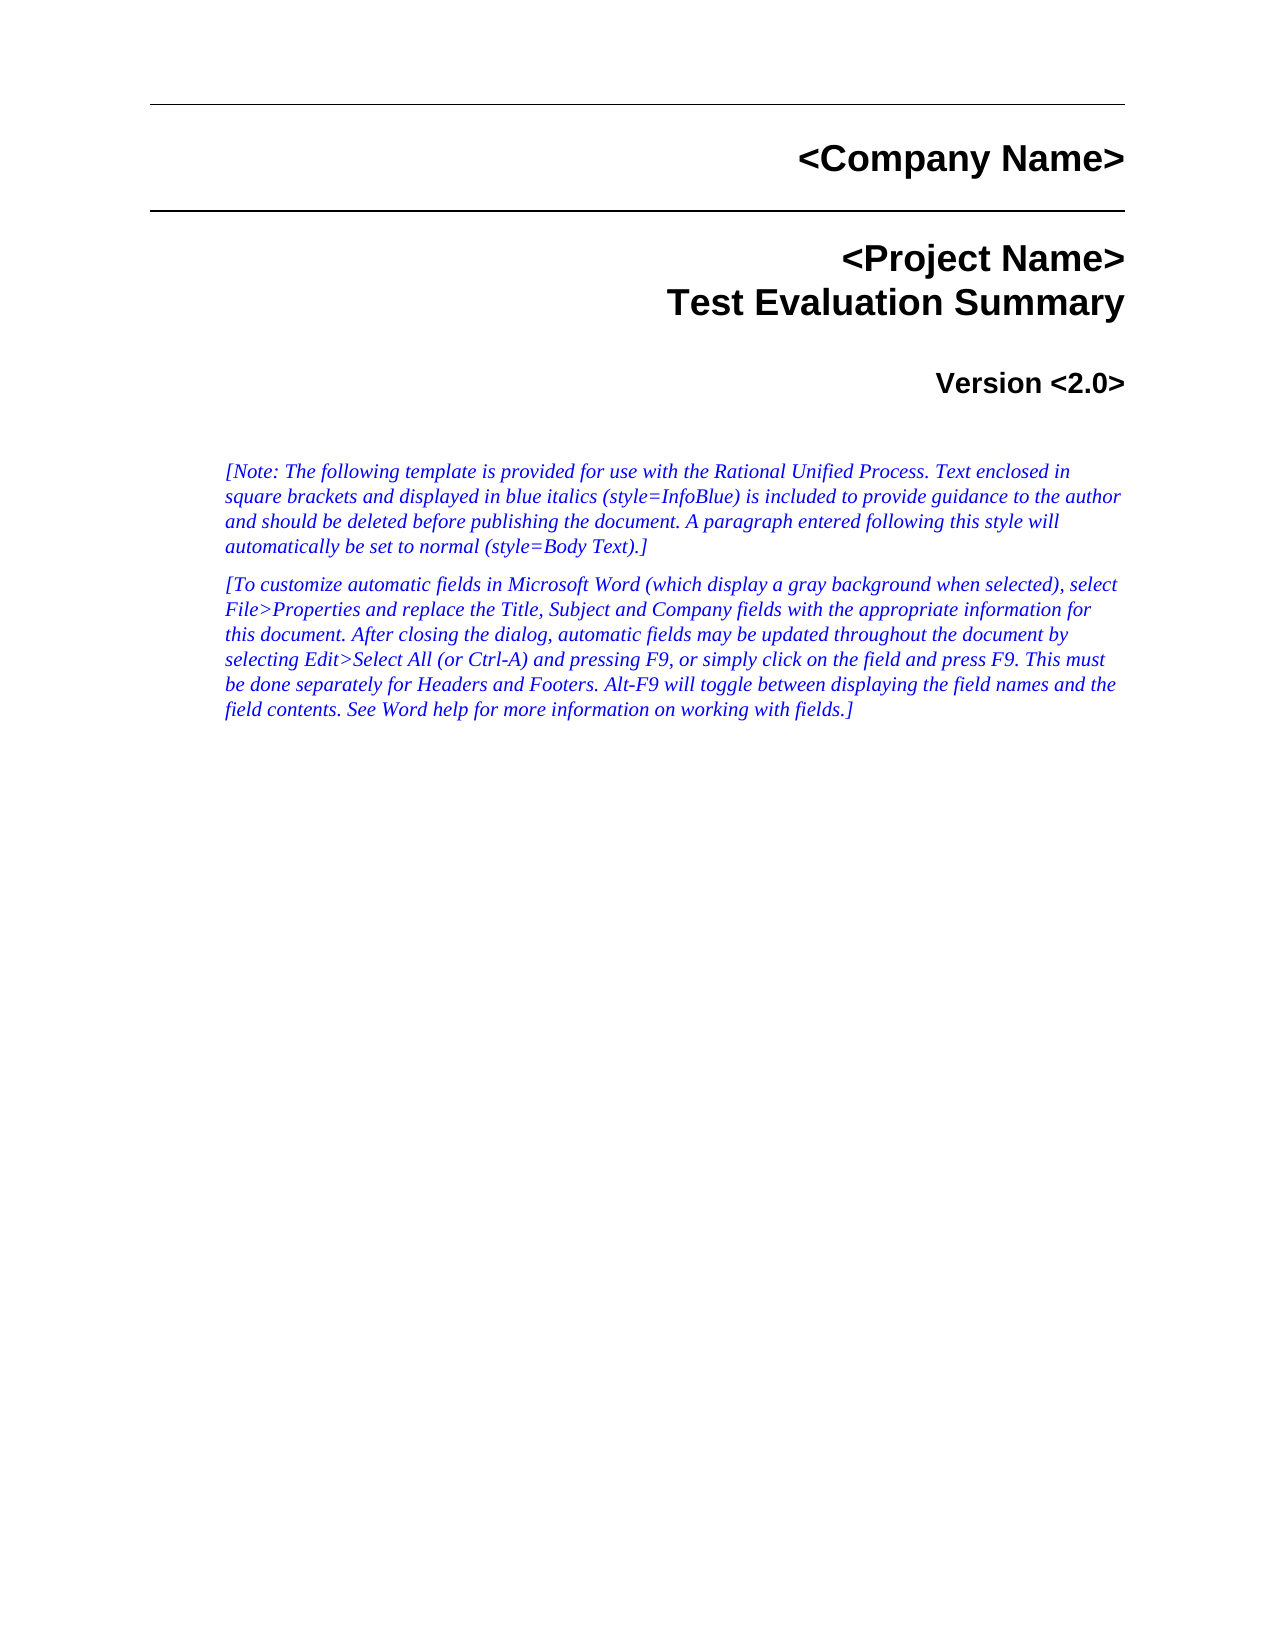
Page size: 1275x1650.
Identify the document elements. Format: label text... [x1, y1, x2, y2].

title <Project > [150, 237, 1125, 280]
title Version <2.0> [150, 366, 1125, 399]
text [To customize automatic fields in Microsoft Word (which display a gray background when selected), select File>Properties and replace the Title, Subject and Company fields with the appropriate information for this document. After closing the dialog, automatic fields may be updated throughout the document by selecting Edit>Select All (or Ctrl-A) and pressing F9, or simply click on the field and press F9. This must be done separately for Headers and Footers. Alt-F9 will toggle between displaying the field names and the field contents. See Word help for more information on working with fields.] [225, 571, 1125, 721]
text [Note: The following template is provided for use with the Rational Unified Process. Text enclosed in square brackets and displayed in blue italics (style=InfoBlue) is included to provide guidance to the author and should be deleted before publishing the document. A paragraph entered following this style will automatically be set to normal (style=Body Text).] [225, 458, 1125, 558]
